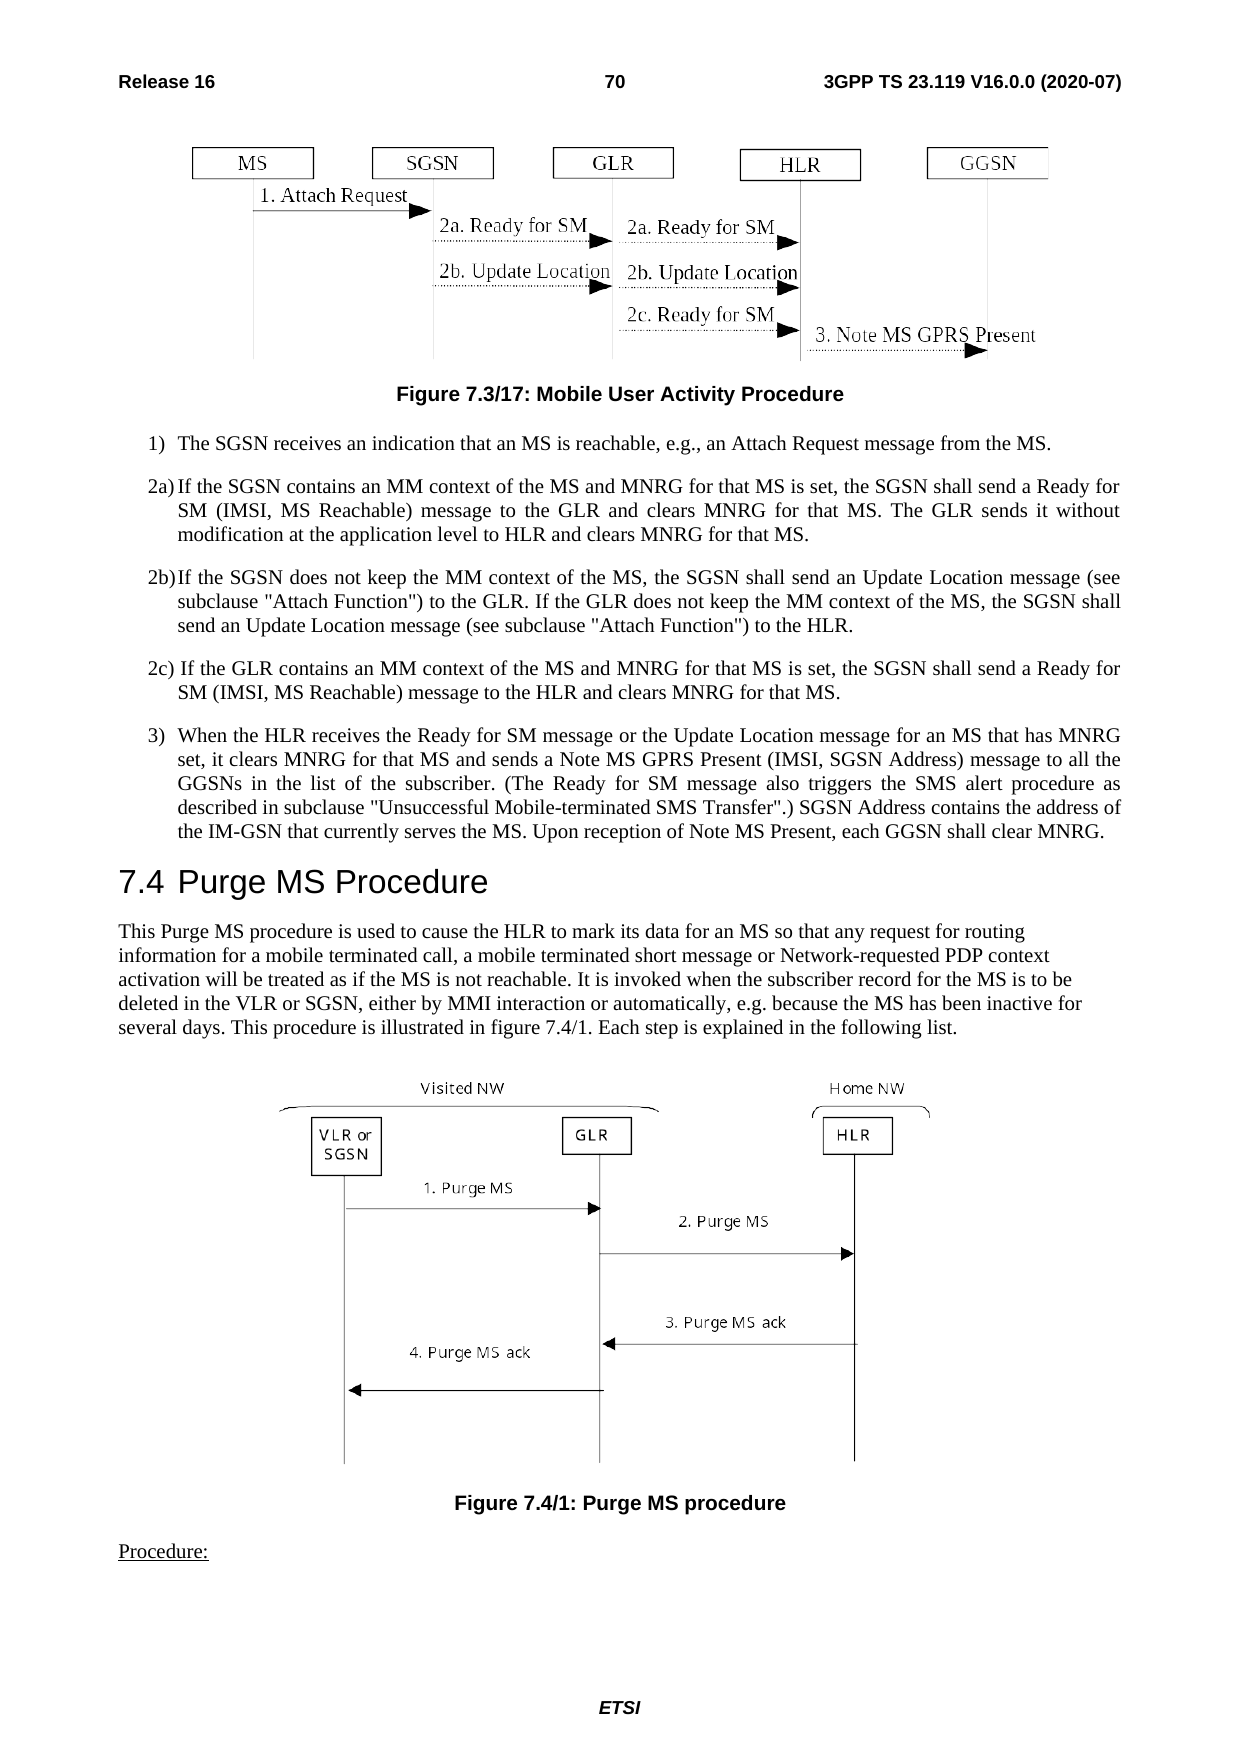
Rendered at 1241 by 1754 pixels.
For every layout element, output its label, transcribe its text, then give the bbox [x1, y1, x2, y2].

text 3) When the HLR receives the Ready for SM message or the Update Location message for an MS that has MNRG set, it clears MNRG for that MS and sends a Note MS GPRS Present (IMSI, SGSN Address) message to all the GGSNs in the list of the subscriber. (The Ready for SM message also triggers the SMS alert procedure as described in subclause "Unsuccessful Mobile-terminated SMS Transfer".) SGSN Address contains the address of the IM-GSN that currently serves the MS. Upon reception of Note MS Present, each GGSN shall clear MNRG. [148, 723, 1122, 843]
subtitle 7.4 Purge MS Procedure [118, 862, 1122, 900]
text 1) The SGSN receives an indication that an MS is reachable, e.g., an Attach Request message from the MS. [148, 431, 1122, 455]
text Procedure: [118, 1539, 1122, 1563]
text 2a) If the SGSN contains an MM context of the MS and MNRG for that MS is set, the SGSN shall send a Ready for SM (IMSI, MS Reachable) message to the GLR and clears MNRG for that MS. The GLR sends it without modification at the application level to HLR and clears MNRG for that MS. [148, 474, 1122, 546]
text Figure 7.4/1: Purge MS procedure [118, 1490, 1122, 1514]
text Figure 7.3/17: Mobile User Activity Procedure [118, 382, 1122, 406]
text 2b) If the SGSN does not keep the MM context of the MS, the SGSN shall send an Update Location message (see subclause "Attach Function") to the GLR. If the GLR does not keep the MM context of the MS, the SGSN shall send an Update Location message (see subclause "Attach Function") to the HLR. [148, 565, 1122, 637]
text 2c) If the GLR contains an MM context of the MS and MNRG for that MS is set, the SGSN shall send a Ready for SM (IMSI, MS Reachable) message to the HLR and clears MNRG for that MS. [148, 656, 1122, 704]
text This Purge MS procedure is used to cause the HLR to mark its data for an MS so that any request for routing information for a mobile terminated call, a mobile terminated short message or Network-requested PDP context activation will be treated as if the MS is not reachable. It is invoked when the subscriber record for the MS is to be deleted in the VLR or SGSN, either by MMI interaction or automatically, e.g. because the MS has been inactive for several days. This procedure is illustrated in figure 7.4/1. Each step is explained in the following list. [118, 919, 1122, 1039]
